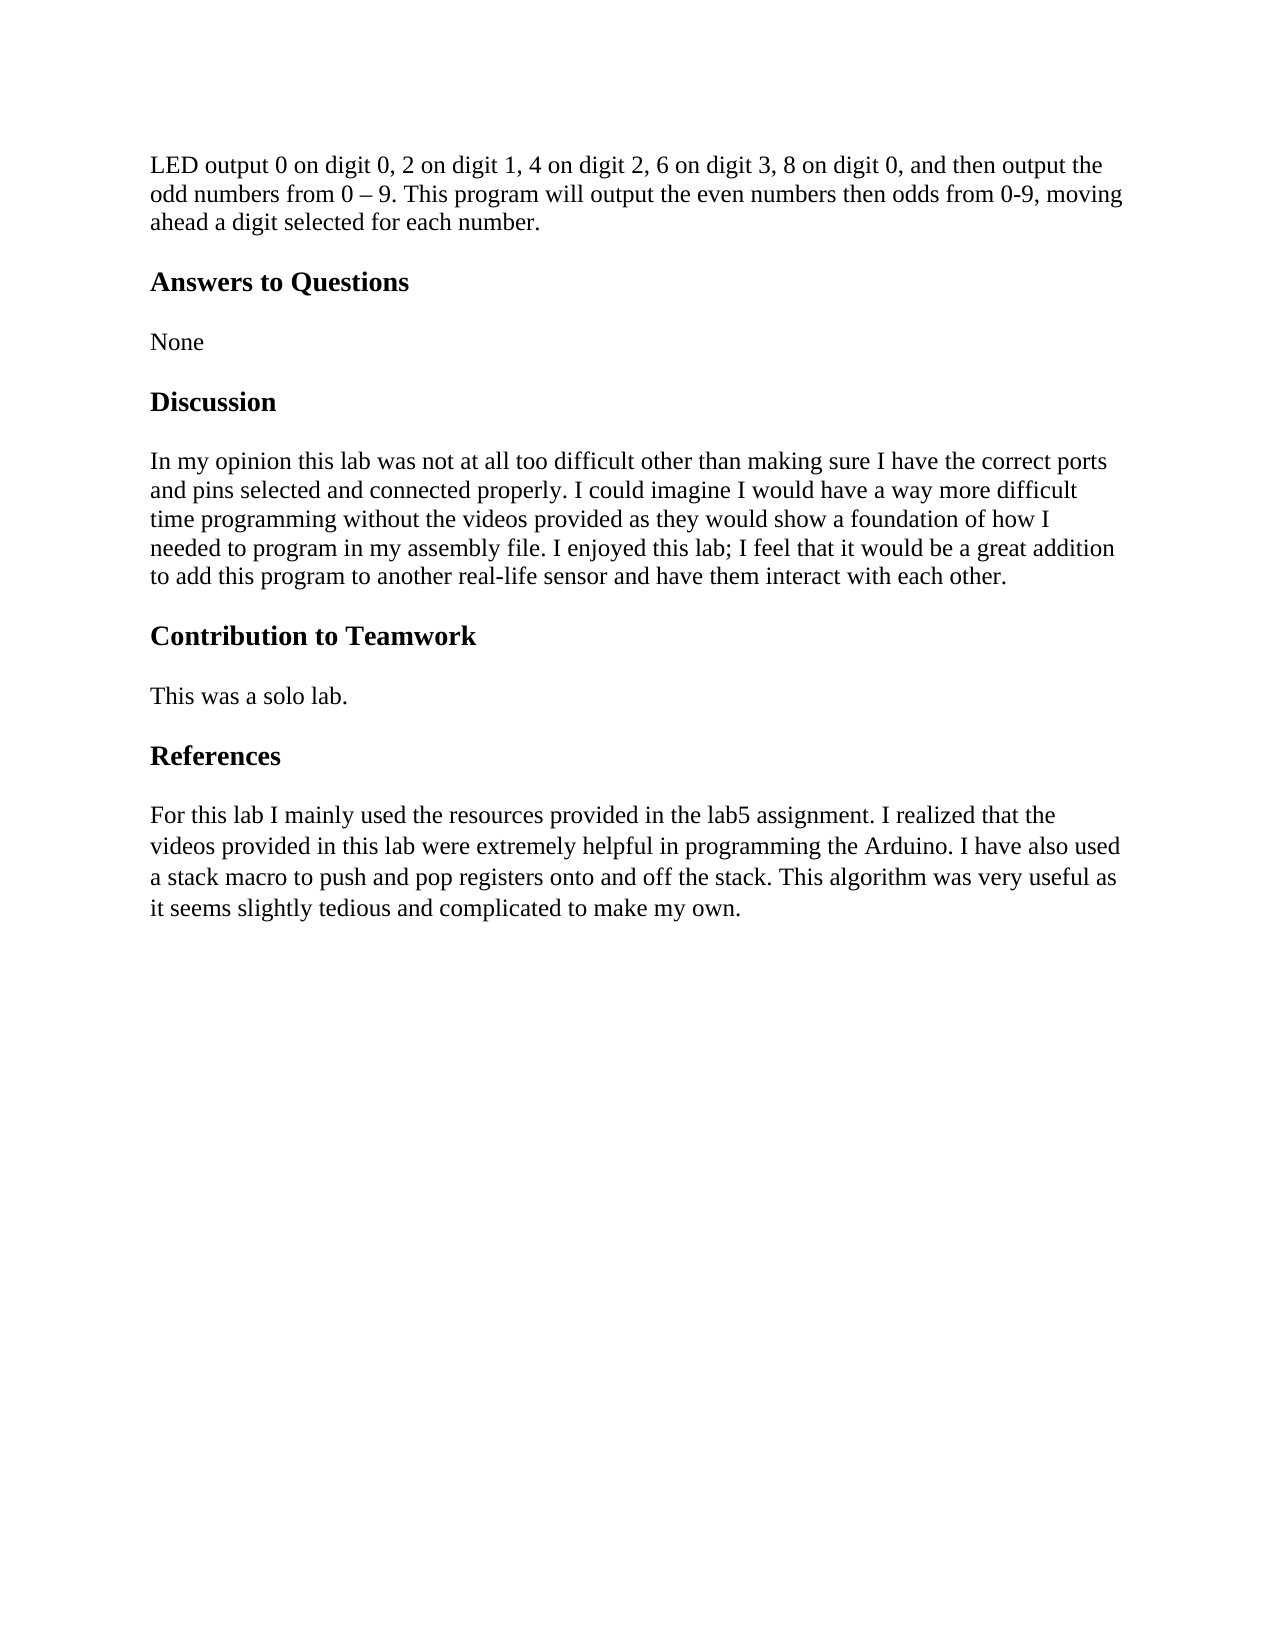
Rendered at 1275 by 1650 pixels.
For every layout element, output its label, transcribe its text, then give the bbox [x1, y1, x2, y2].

text For this lab I mainly used the resources provided in the lab5 assignment. I realized that the videos provided in this lab were extremely helpful in programming the Arduino. I have also used a stack macro to push and pop registers onto and off the stack. This algorithm was very useful as it seems slightly tedious and complicated to make my own. [150, 800, 1125, 922]
text Discussion [150, 385, 1125, 417]
text References [150, 739, 1125, 771]
text Contribution to Teamwork [150, 619, 1125, 652]
text Answers to Questions [150, 265, 1125, 298]
text This was a solo lab. [150, 681, 1125, 710]
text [150, 150, 1125, 236]
text In my opinion this lab was not at all too difficult other than making sure I have the correct ports and pins selected and connected properly. I could imagine I would have a way more difficult time programming without the videos provided as they would show a foundation of how I needed to program in my assembly file. I enjoyed this lab; I feel that it would be a great addition to add this program to another real-life sensor and have them interact with each other. [150, 446, 1125, 590]
text None [150, 327, 1125, 356]
